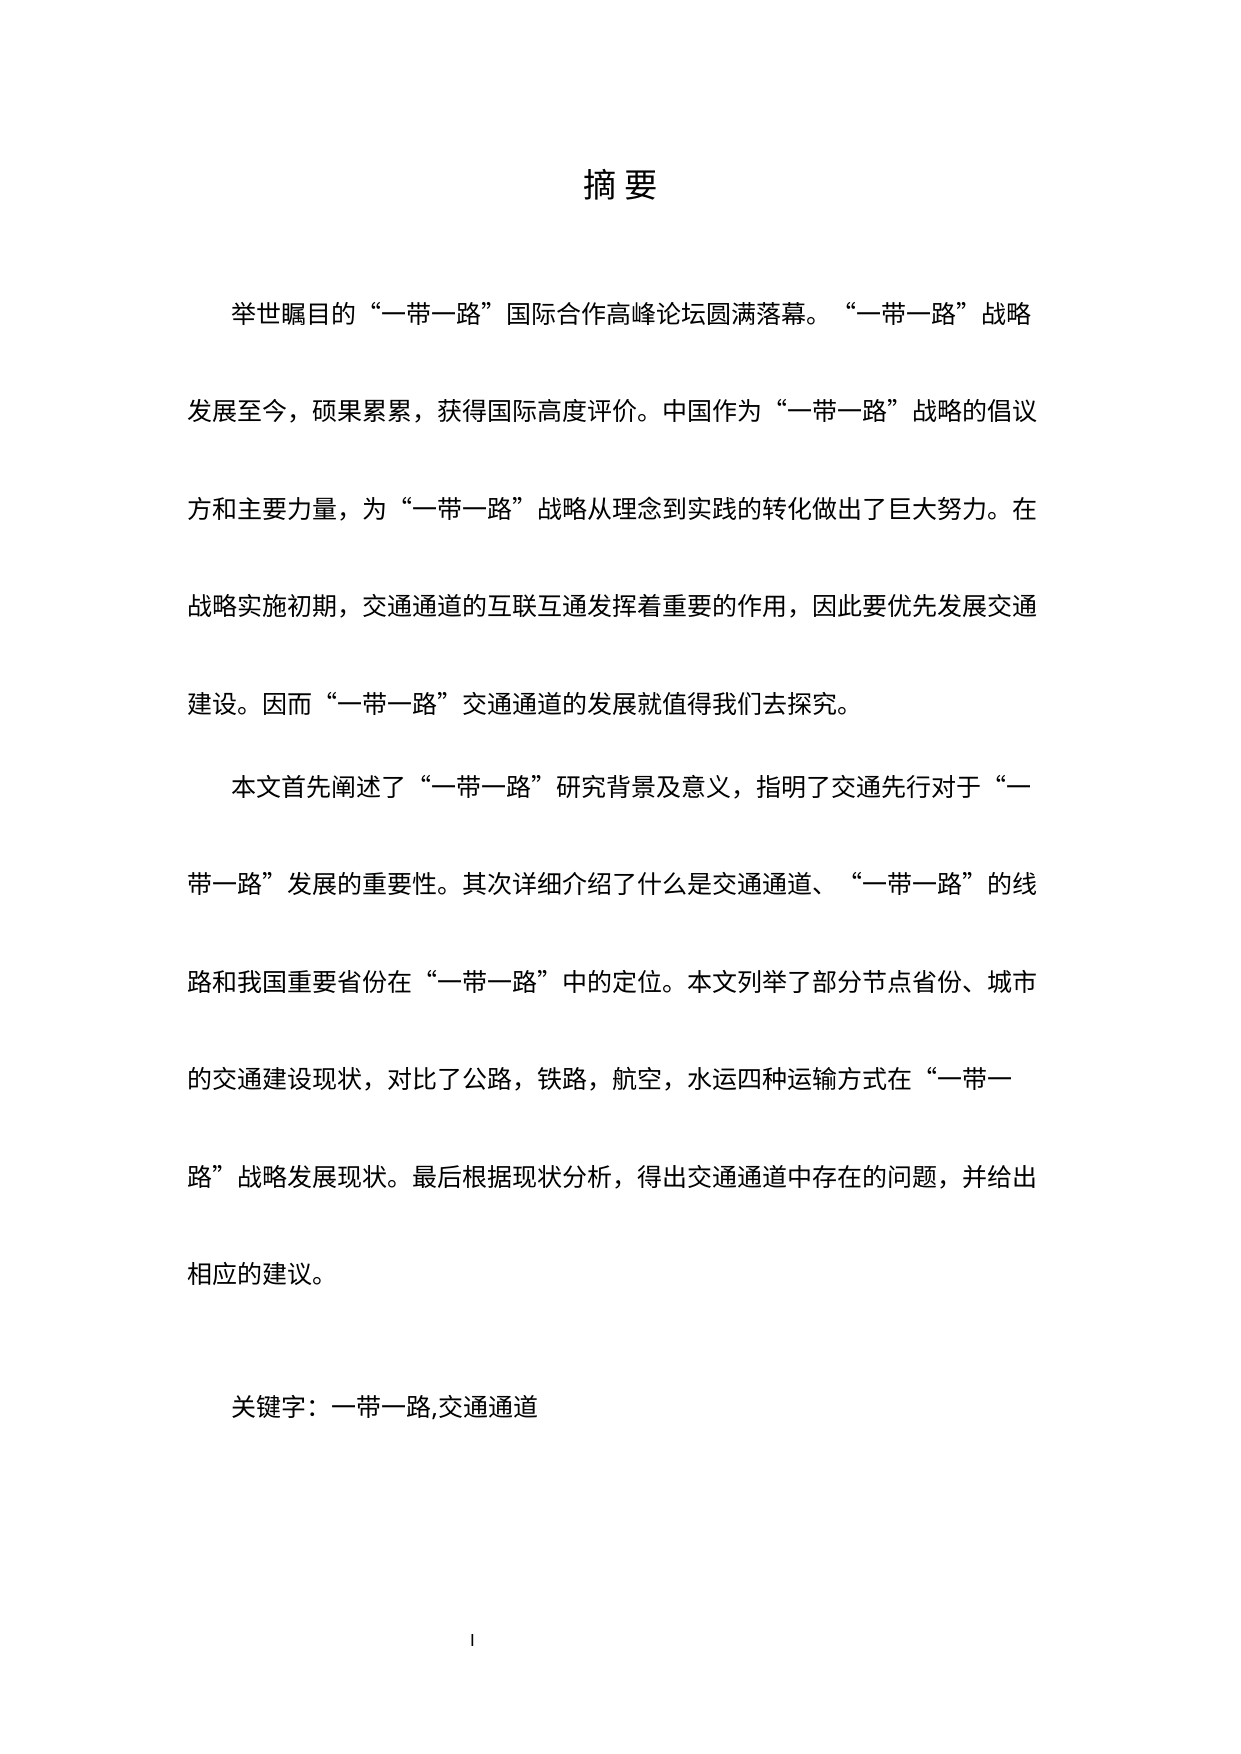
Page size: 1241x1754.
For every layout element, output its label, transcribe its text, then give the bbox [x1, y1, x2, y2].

text 关键字：一带一路,交通通道 [187, 1373, 1053, 1438]
text 举世瞩目的“一带一路”国际合作高峰论坛圆满落幕。“一带一路”战略发展至今，硕果累累，获得国际高度评价。中国作为“一带一路”战略的倡议方和主要力量，为“一带一路”战略从理念到实践的转化做出了巨大努力。在战略实施初期，交通通道的互联互通发挥着重要的作用，因此要优先发展交通建设。因而“一带一路”交通通道的发展就值得我们去探究。 [187, 280, 1053, 735]
text 摘 要 [187, 150, 1053, 215]
text 本文首先阐述了“一带一路”研究背景及意义，指明了交通先行对于“一带一路”发展的重要性。其次详细介绍了什么是交通通道、“一带一路”的线路和我国重要省份在“一带一路”中的定位。本文列举了部分节点省份、城市的交通建设现状，对比了公路，铁路，航空，水运四种运输方式在“一带一路”战略发展现状。最后根据现状分析，得出交通通道中存在的问题，并给出相应的建议。 [187, 753, 1053, 1306]
